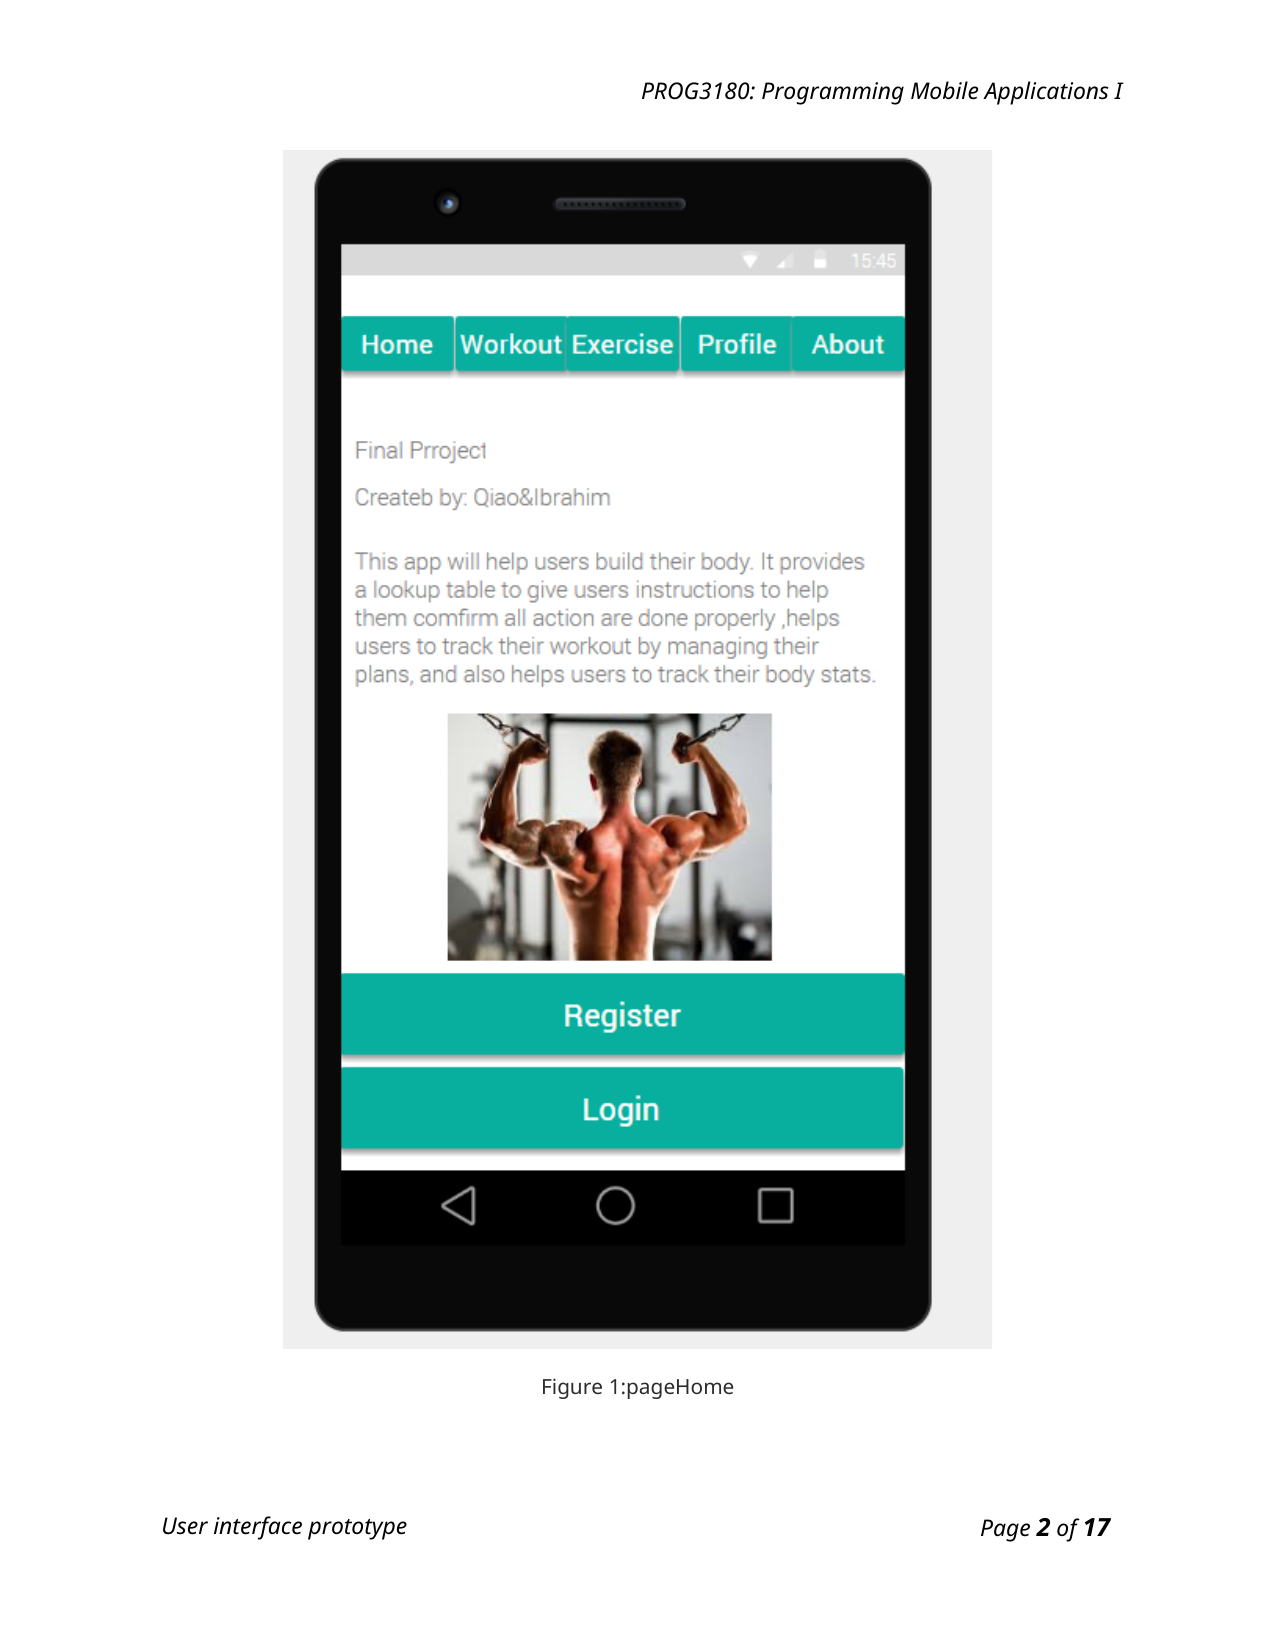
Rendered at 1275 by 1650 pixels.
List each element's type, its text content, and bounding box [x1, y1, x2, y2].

text Figure 1:pageHome [150, 1372, 1125, 1401]
picture [282, 150, 993, 1349]
